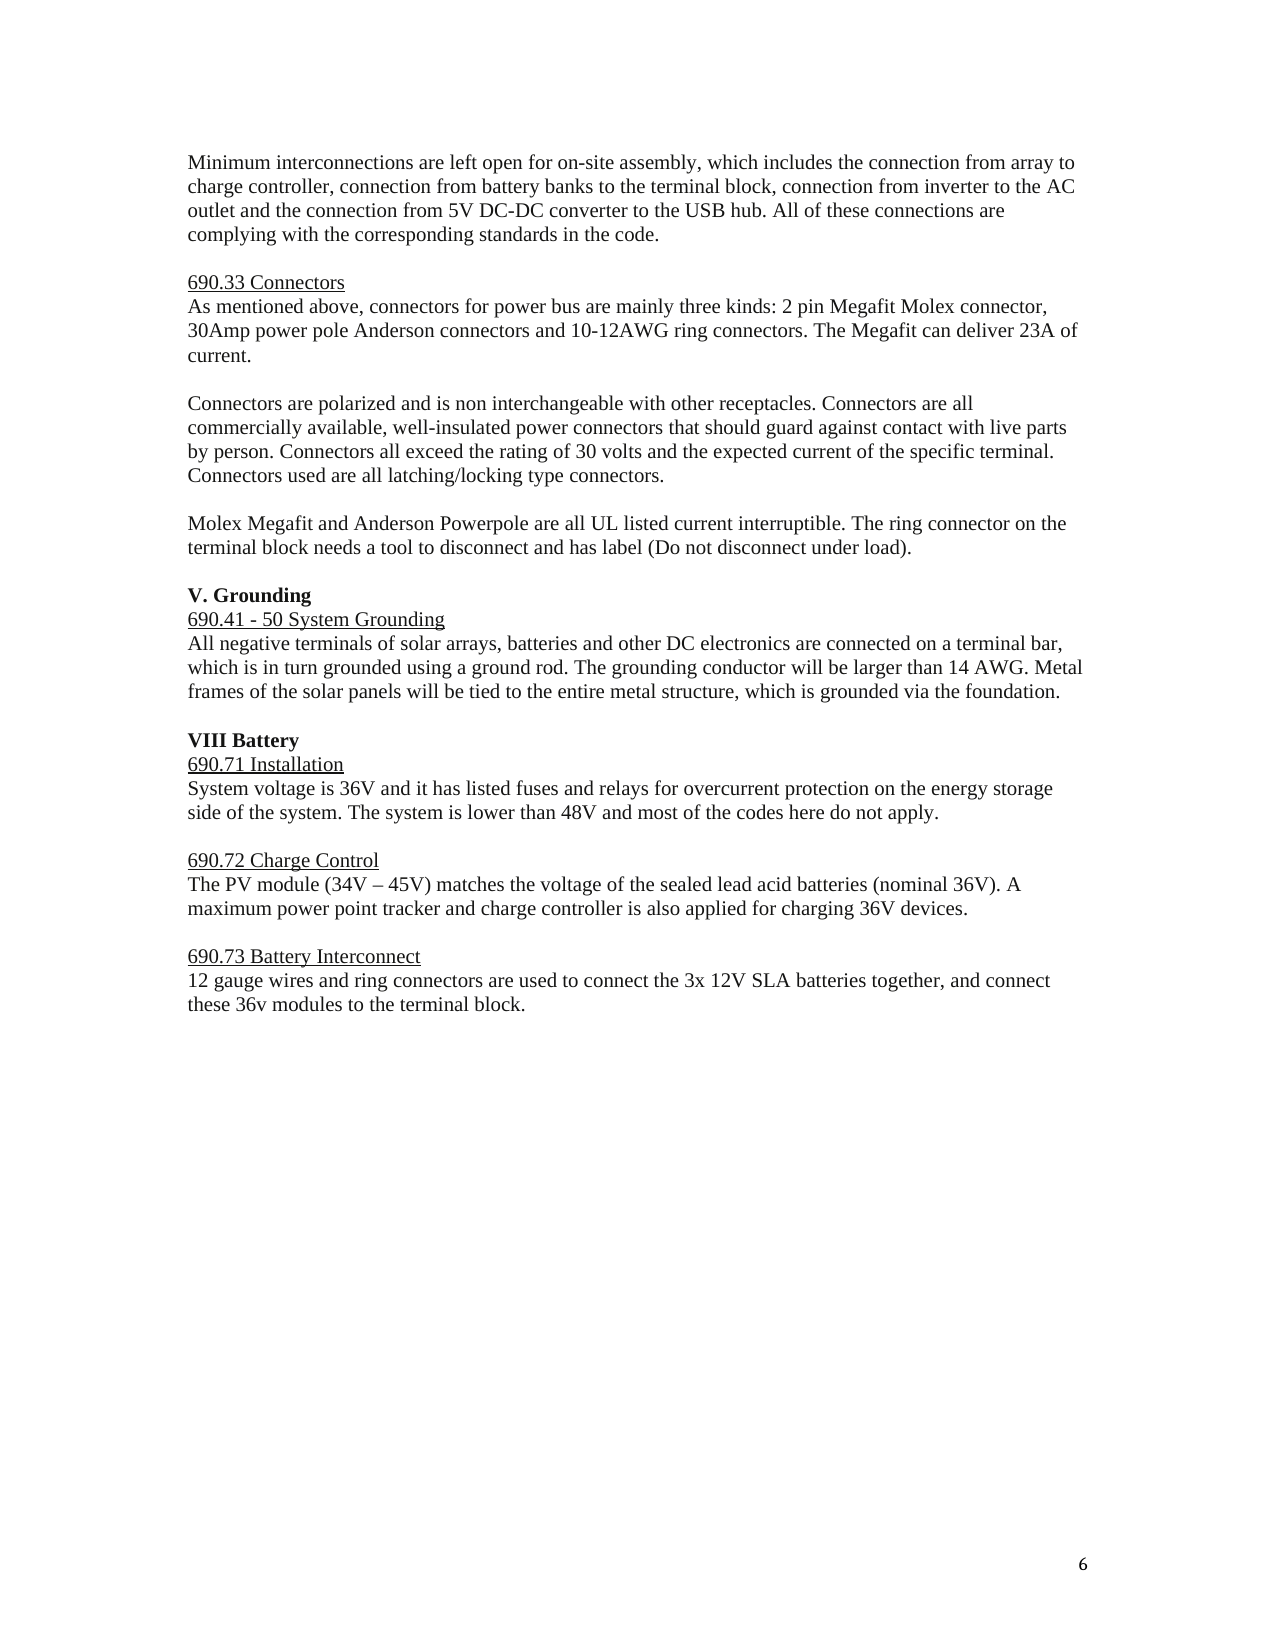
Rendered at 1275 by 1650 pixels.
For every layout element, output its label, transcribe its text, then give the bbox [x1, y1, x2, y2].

text As mentioned above, connectors for power bus are mainly three kinds: 2 pin Megafit Molex connector, 30Amp power pole Anderson connectors and 10-12AWG ring connectors. The Megafit can deliver 23A of current. [187, 294, 1087, 367]
text VIII Battery [187, 727, 1087, 752]
text The PV module (34V – 45V) matches the voltage of the sealed lead acid batteries (nominal 36V). A maximum power point tracker and charge controller is also applied for charging 36V devices. [187, 872, 1087, 920]
text 690.71 Installation [187, 752, 1087, 776]
text 690.73 Battery Interconnect [187, 944, 1087, 968]
text 12 gauge wires and ring connectors are used to connect the 3x 12V SLA batteries together, and connect these 36v modules to the terminal block. [187, 968, 1087, 1016]
text 690.41 - 50 System Grounding [187, 607, 1087, 631]
text Minimum interconnections are left open for on-site assembly, which includes the connection from array to charge controller, connection from battery banks to the terminal block, connection from inverter to the AC outlet and the connection from 5V DC-DC converter to the USB hub. All of these connections are complying with the corresponding standards in the code. [187, 150, 1087, 246]
text System voltage is 36V and it has listed fuses and relays for overcurrent protection on the energy storage side of the system. The system is lower than 48V and most of the codes here do not apply. [187, 776, 1087, 824]
text Connectors are polarized and is non interchangeable with other receptacles. Connectors are all commercially available, well-insulated power connectors that should guard against contact with live parts by person. Connectors all exceed the rating of 30 volts and the expected current of the specific terminal. [187, 391, 1087, 463]
text Molex Megafit and Anderson Powerpole are all UL listed current interruptible. The ring connector on the terminal block needs a tool to disconnect and has label (Do not disconnect under load). [187, 511, 1087, 559]
text V. Grounding [187, 583, 1087, 607]
text All negative terminals of solar arrays, batteries and other DC electronics are connected on a terminal bar, which is in turn grounded using a ground rod. The grounding conductor will be larger than 14 AWG. Metal frames of the solar panels will be tied to the entire metal structure, which is grounded via the foundation. [187, 631, 1087, 703]
text 690.33 Connectors [187, 270, 1087, 294]
text 690.72 Charge Control [187, 848, 1087, 872]
text Connectors used are all latching/locking type connectors. [187, 463, 1087, 487]
